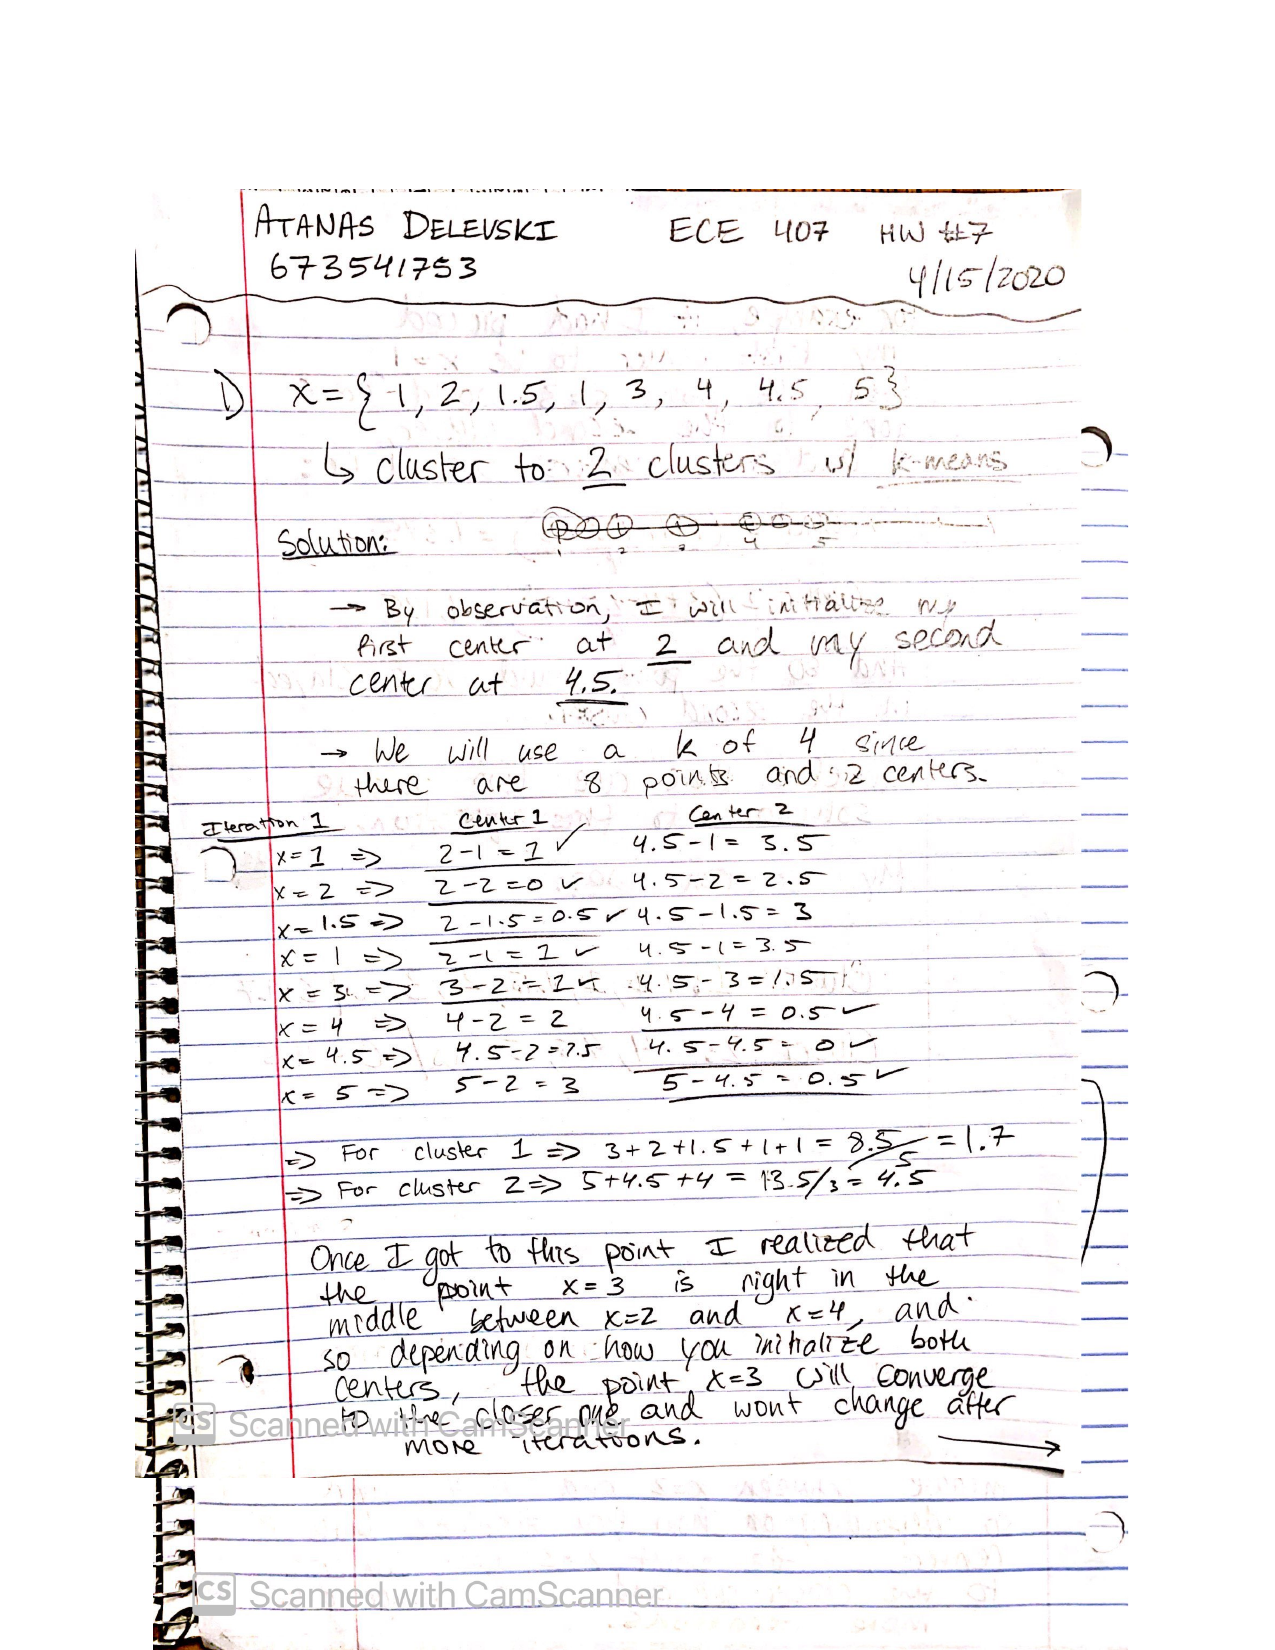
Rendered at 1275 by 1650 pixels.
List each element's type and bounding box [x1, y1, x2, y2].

picture [135, 189, 1129, 1650]
